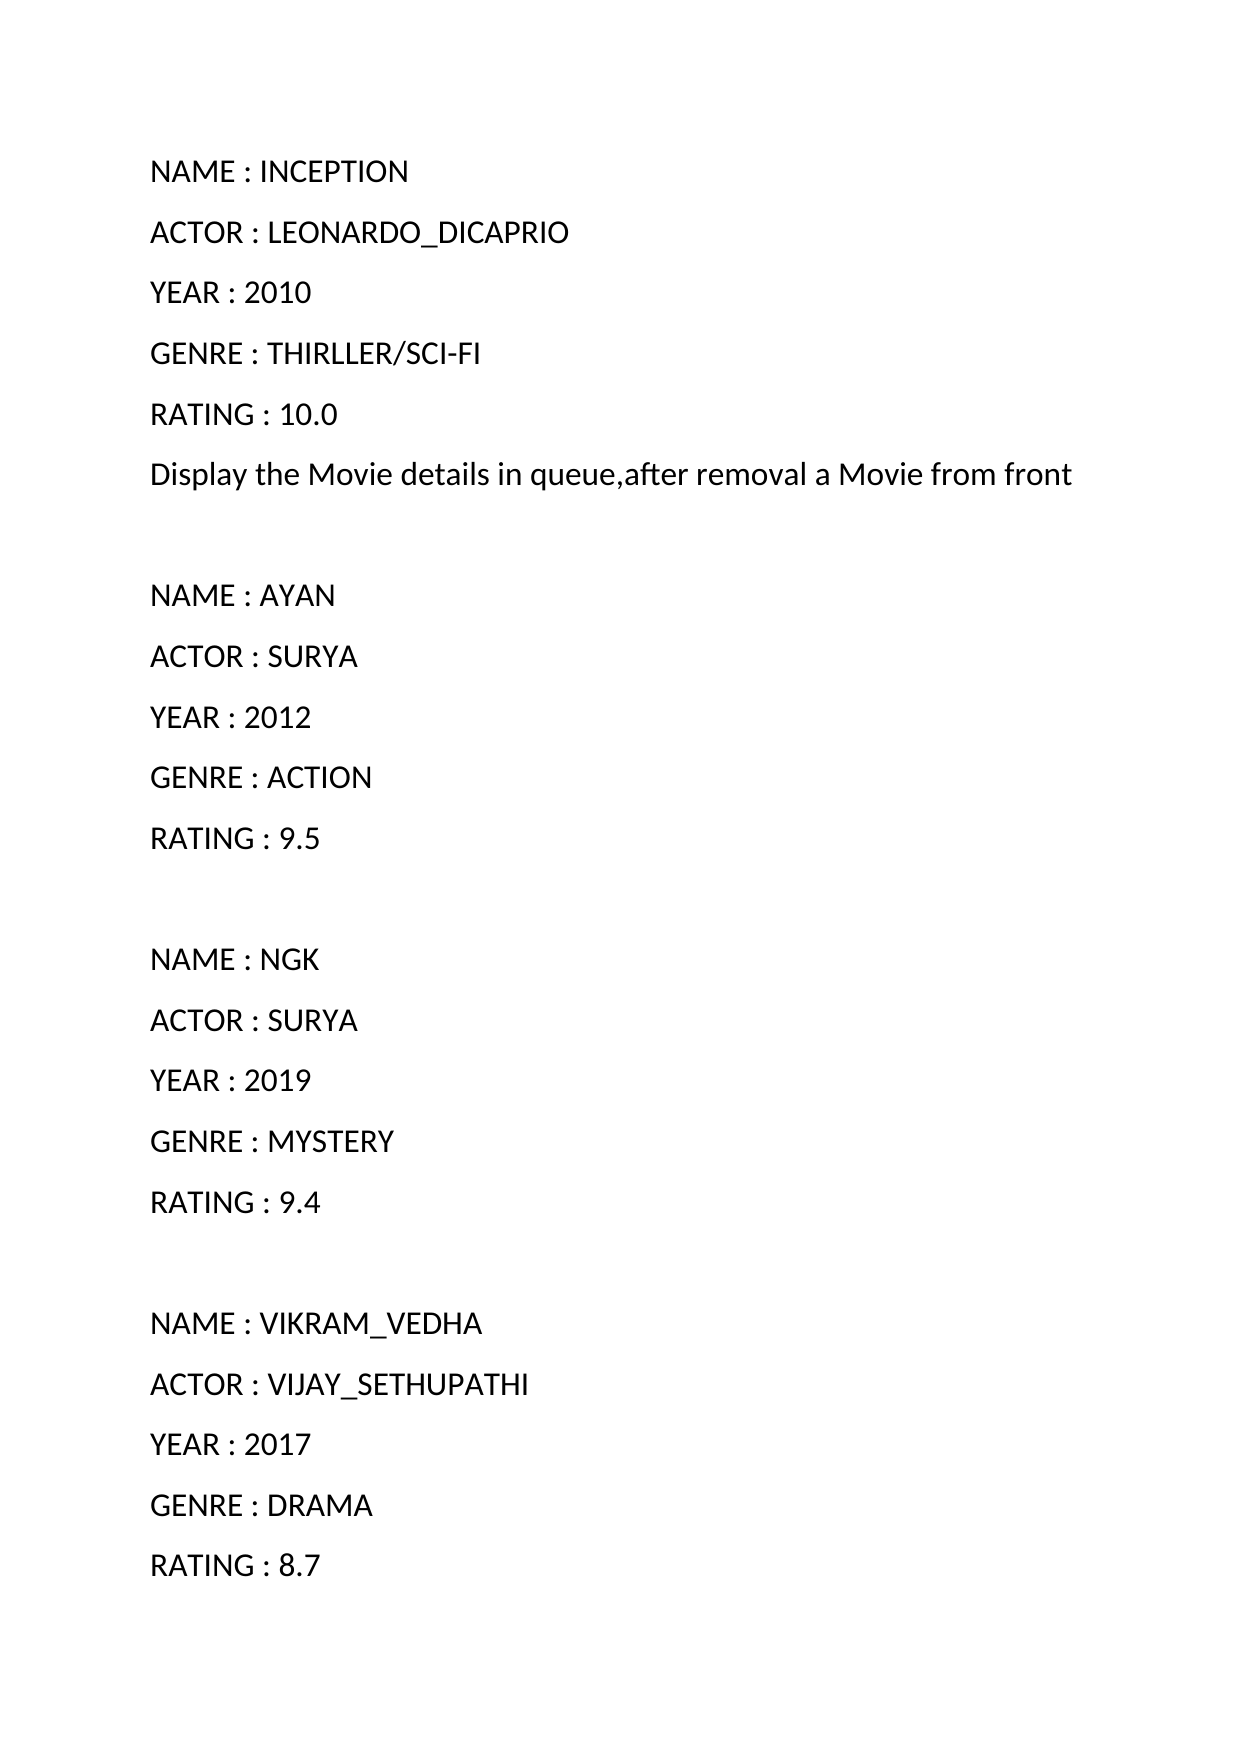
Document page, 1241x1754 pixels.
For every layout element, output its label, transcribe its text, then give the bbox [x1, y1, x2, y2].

text GENRE : MYSTERY [150, 1120, 1090, 1161]
text YEAR : 2012 [150, 696, 1090, 736]
text YEAR : 2019 [150, 1059, 1090, 1100]
text RATING : 8.7 [150, 1544, 1090, 1585]
text ACTOR : VIJAY_SETHUPATHI [150, 1362, 1090, 1403]
text ACTOR : SURYA [150, 635, 1090, 676]
text NAME : AYAN [150, 574, 1090, 615]
text GENRE : DRAMA [150, 1484, 1090, 1524]
text YEAR : 2010 [150, 271, 1090, 312]
text YEAR : 2017 [150, 1423, 1090, 1464]
text RATING : 10.0 [150, 392, 1090, 433]
text Display the Movie details in queue,after removal a Movie from front [150, 453, 1090, 494]
text GENRE : THIRLLER/SCI-FI [150, 332, 1090, 373]
text GENRE : ACTION [150, 756, 1090, 797]
text RATING : 9.5 [150, 817, 1090, 858]
text NAME : VIKRAM_VEDHA [150, 1302, 1090, 1343]
text NAME : NGK [150, 938, 1090, 979]
text NAME : INCEPTION [150, 150, 1090, 191]
text RATING : 9.4 [150, 1181, 1090, 1221]
text ACTOR : SURYA [150, 999, 1090, 1039]
text ACTOR : LEONARDO_DICAPRIO [150, 211, 1090, 251]
